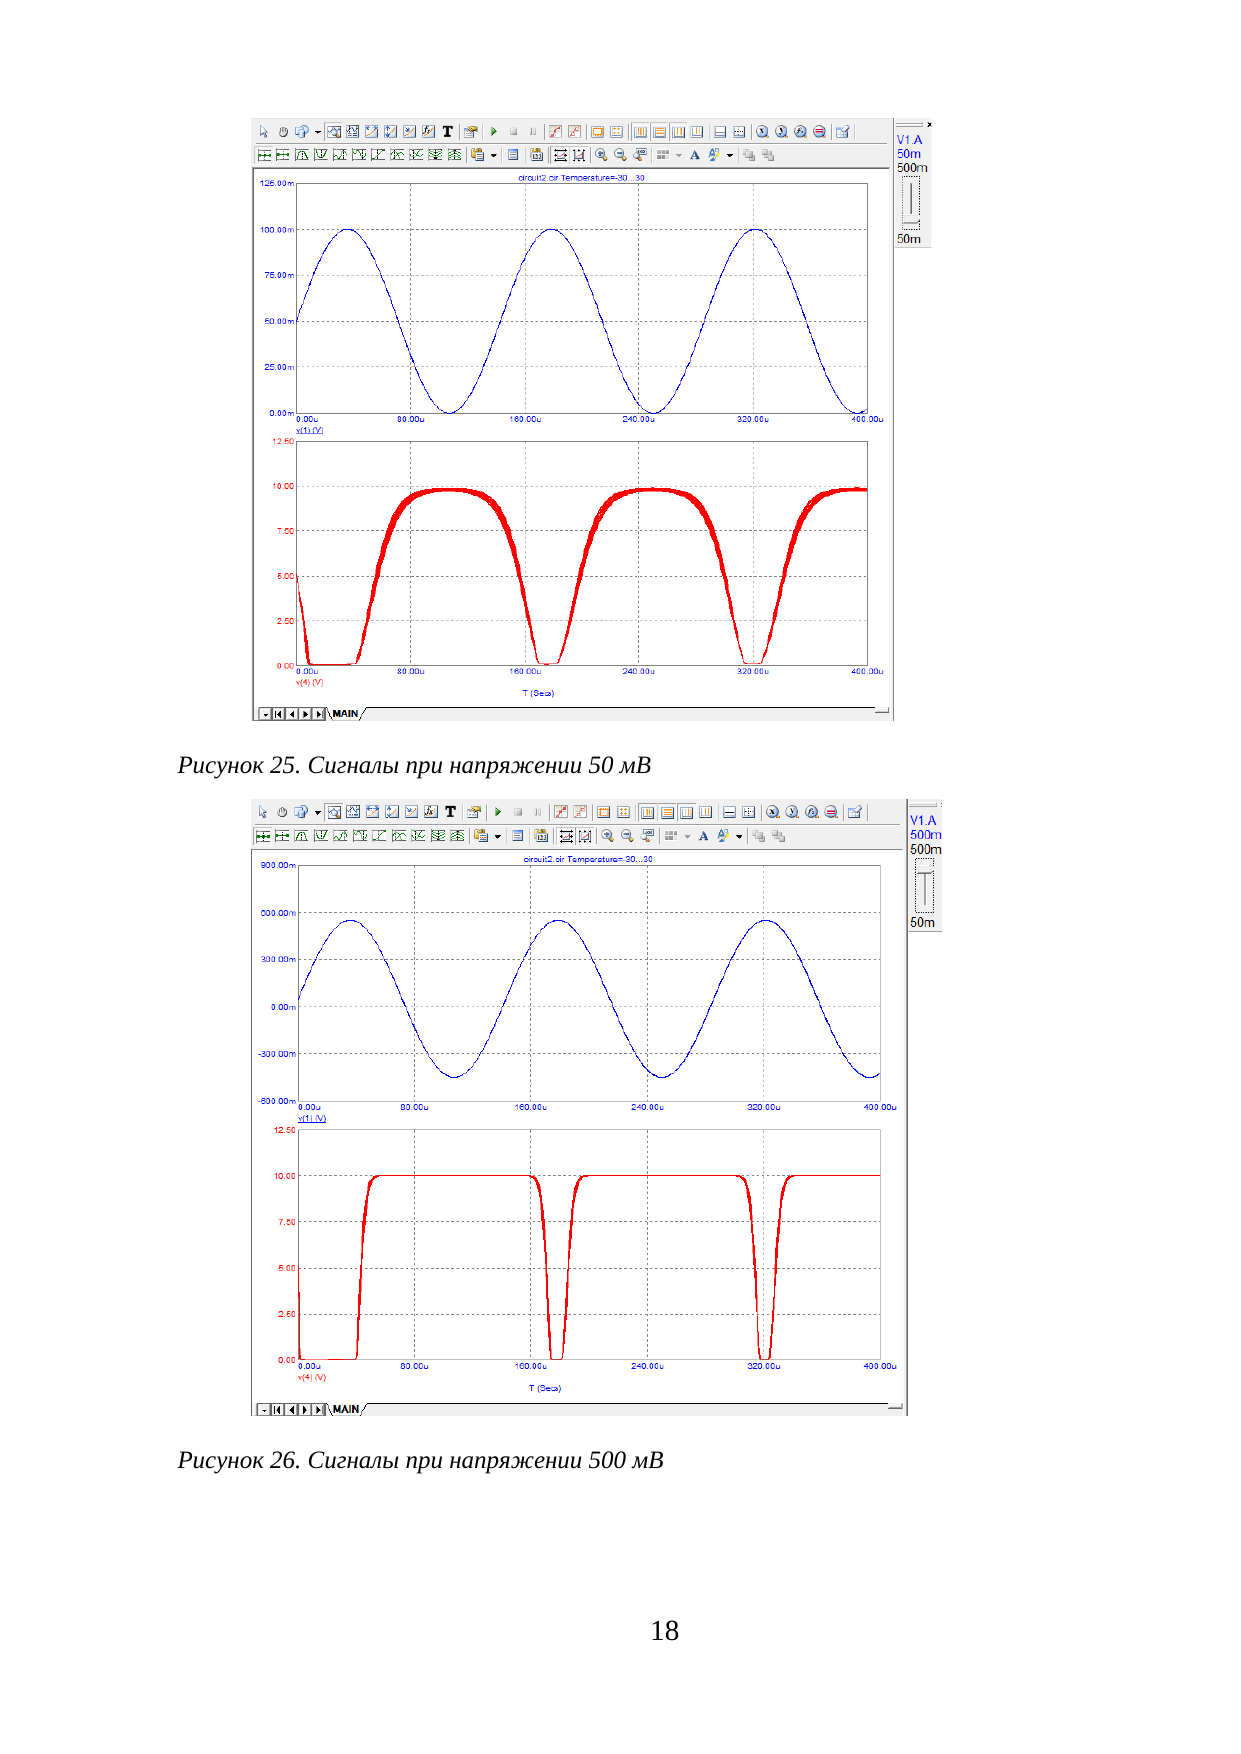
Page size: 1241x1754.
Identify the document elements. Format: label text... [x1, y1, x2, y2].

picture [251, 799, 942, 1416]
picture [251, 118, 932, 721]
